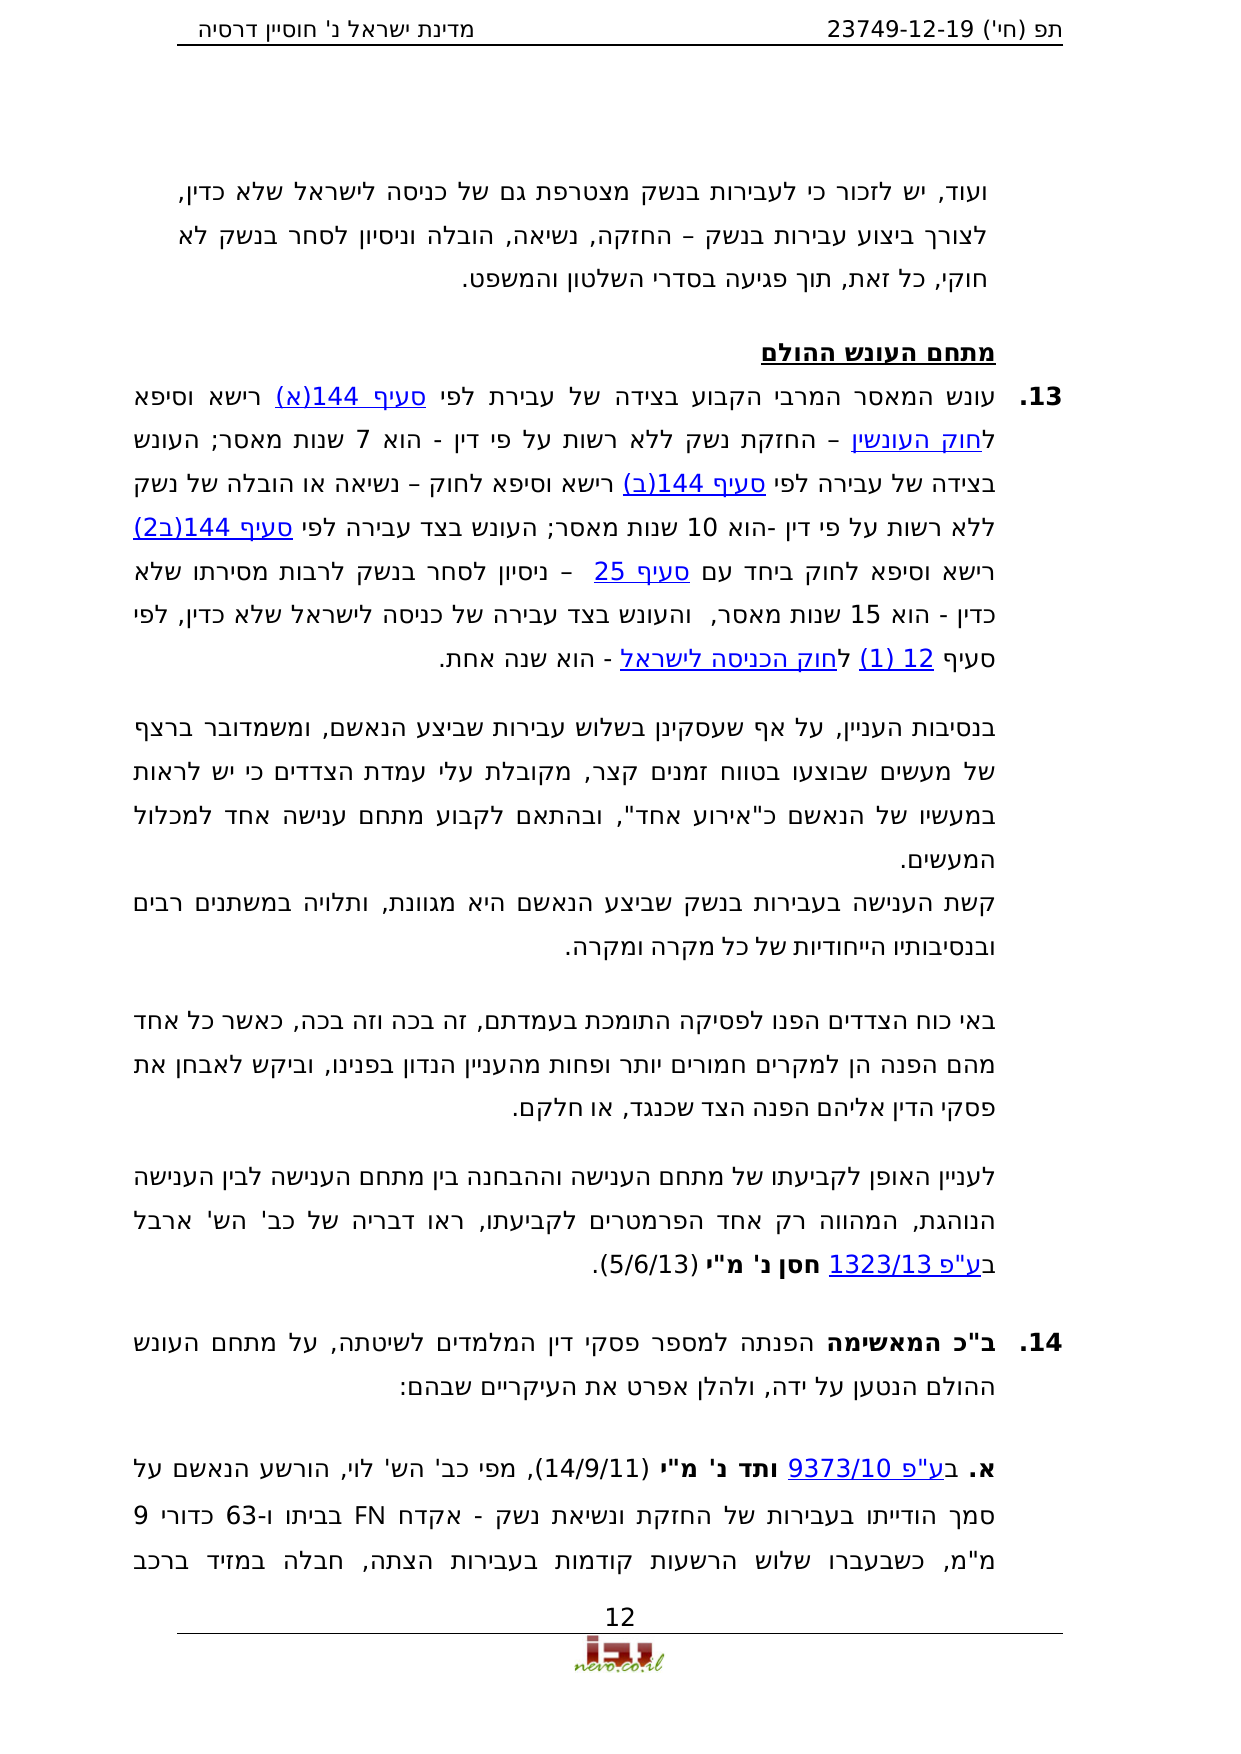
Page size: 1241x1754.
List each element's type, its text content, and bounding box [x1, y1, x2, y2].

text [133, 1454, 996, 1575]
text 13. עונש המאסר המרבי הקבוע בצידה של עבירת לפי סעיף 144(א) רישא וסיפא לחוק העונשין – החזקת נשק ללא רשות על פי דין - הוא 7 שנות מאסר; העונש בצידה של עבירה לפי סעיף 144(ב) רישא וסיפא לחוק – נשיאה או הובלה של נשק ללא רשות על פי דין -הוא 10 שנות מאסר; העונש בצד עבירה לפי סעיף 144(ב2) רישא וסיפא לחוק ביחד עם סעיף 25 – ניסיון לסחר בנשק לרבות מסירתו שלא כדין - הוא 15 שנות מאסר, והעונש בצד עבירה של כניסה לישראל שלא כדין, לפי סעיף 12 (1) לחוק הכניסה לישראל - הוא שנה אחת. [133, 382, 1063, 674]
text בנסיבות העניין, על אף שעסקינן בשלוש עבירות שביצע הנאשם, ומשמדובר ברצף של מעשים שבוצעו בטווח זמנים קצר, מקובלת עלי עמדת הצדדים כי יש לראות במעשיו של הנאשם כ"אירוע אחד", ובהתאם לקבוע מתחם ענישה אחד למכלול המעשים. [133, 713, 996, 874]
text מתחם העונש ההולם [177, 338, 1063, 367]
text באי כוח הצדדים הפנו לפסיקה התומכת בעמדתם, זה בכה וזה בכה, כאשר כל אחד מהם הפנה הן למקרים חמורים יותר ופחות מהעניין הנדון בפנינו, וביקש לאבחן את פסקי הדין אליהם הפנה הצד שכנגד, או חלקם. [133, 1006, 996, 1123]
text לעניין האופן לקביעתו של מתחם הענישה וההבחנה בין מתחם הענישה לבין הענישה הנוהגת, המהווה רק אחד הפרמטרים לקביעתו, ראו דבריה של כב' הש' ארבל בע"פ 1323/13 חסן נ' מ"י (5/6/13). [133, 1162, 996, 1279]
text קשת הענישה בעבירות בנשק שביצע הנאשם היא מגוונת, ותלויה במשתנים רבים ובנסיבותיו הייחודיות של כל מקרה ומקרה. [133, 888, 996, 962]
text 14. ב"כ המאשימה הפנתה למספר פסקי דין המלמדים לשיטתה, על מתחם העונש ההולם הנטען על ידה, ולהלן אפרט את העיקריים שבהם: [133, 1328, 1063, 1401]
picture [574, 1635, 666, 1673]
text ועוד, יש לזכור כי לעבירות בנשק מצטרפת גם של כניסה לישראל שלא כדין, לצורך ביצוע עבירות בנשק – החזקה, נשיאה, הובלה וניסיון לסחר בנשק לא חוקי, כל זאת, תוך פגיעה בסדרי השלטון והמשפט. [177, 177, 988, 294]
